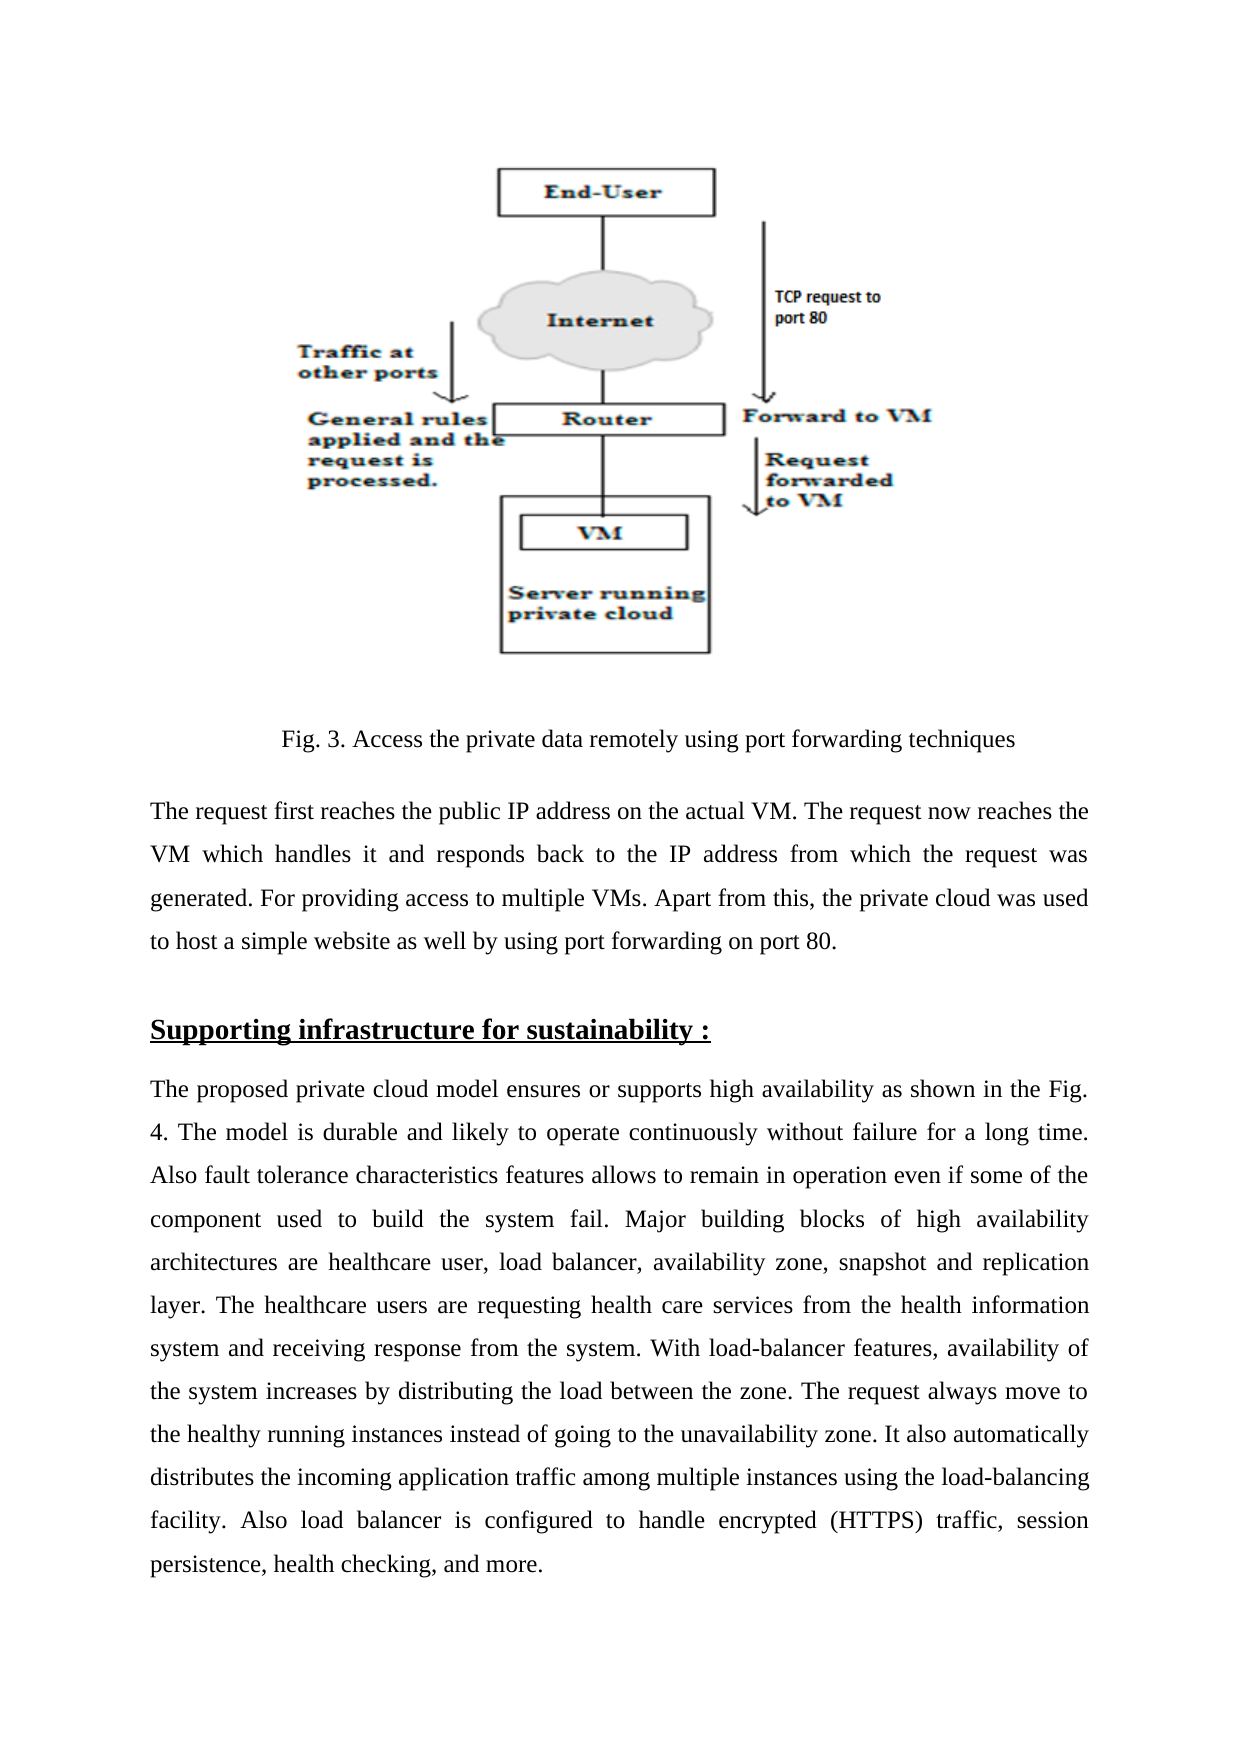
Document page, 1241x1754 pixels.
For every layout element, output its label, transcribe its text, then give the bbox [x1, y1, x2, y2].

text The request first reaches the public IP address on the actual VM. The request now reaches the VM which handles it and responds back to the IP address from which the request was generated. For providing access to multiple VMs. Apart from this, the private cloud was used to host a simple website as well by using port forwarding on port 80. [150, 796, 1090, 954]
picture [271, 150, 969, 667]
text Fig. 3. Access the private data remotely using port forwarding techniques [150, 724, 1090, 753]
text The proposed private cloud model ensures or supports high availability as shown in the Fig. 4. The model is durable and likely to operate continuously without failure for a long time. Also fault tolerance characteristics features allows to remain in operation even if some of the component used to build the system fail. Major building blocks of high availability architectures are healthcare user, load balancer, availability zone, snapshot and replication layer. The healthcare users are requesting health care services from the health information system and receiving response from the system. With load-balancer features, availability of the system increases by distributing the load between the zone. The request always move to the healthy running instances instead of going to the unavailability zone. It also automatically distributes the incoming application traffic among multiple instances using the load-balancing facility. Also load balancer is configured to handle encrypted (HTTPS) traffic, session persistence, health checking, and more. [150, 1074, 1090, 1577]
text Supporting infrastructure for sustainability : [150, 1012, 1090, 1046]
